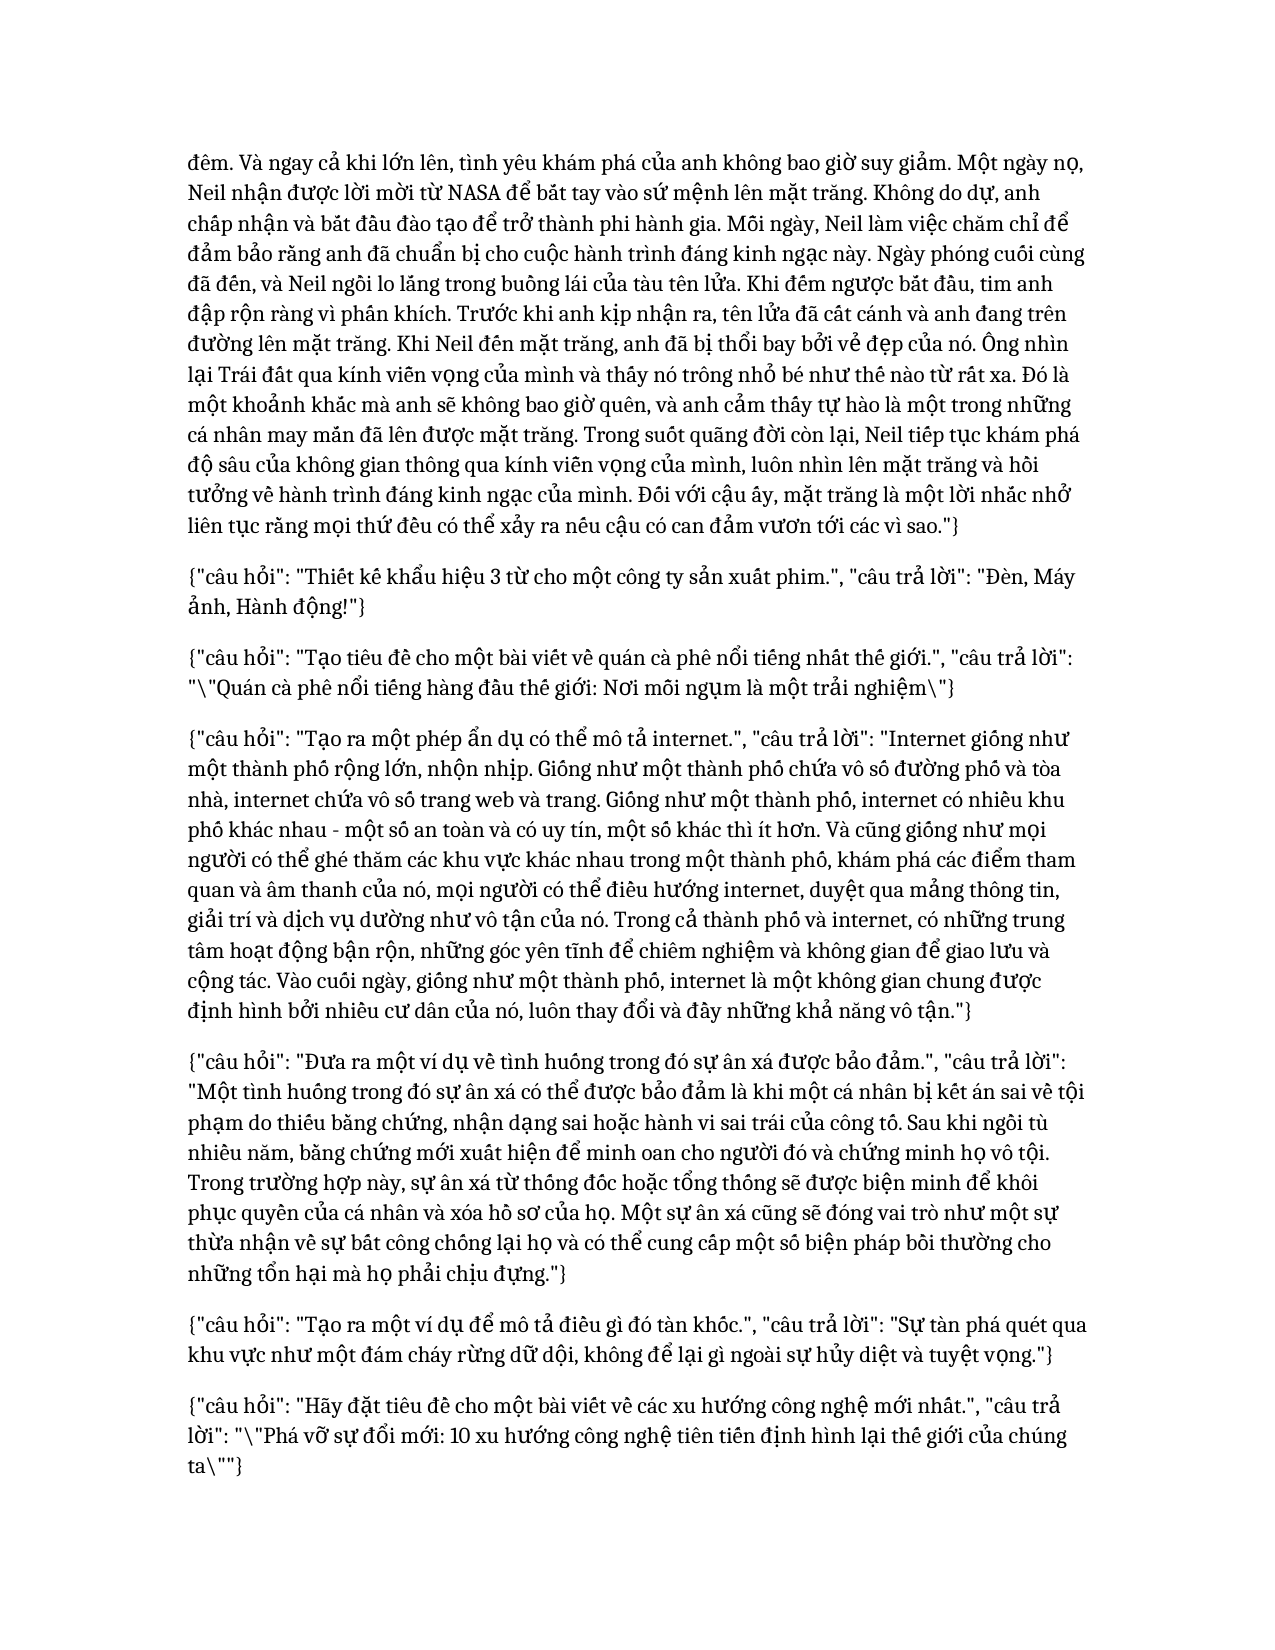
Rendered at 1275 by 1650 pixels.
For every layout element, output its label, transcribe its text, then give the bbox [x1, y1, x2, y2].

text {"câu hỏi": "Tạo ra một phép ẩn dụ có thể mô tả internet.", "câu trả lời": "Internet giống như một thành phố rộng lớn, nhộn nhịp. Giống như một thành phố chứa vô số đường phố và tòa nhà, internet chứa vô số trang web và trang. Giống như một thành phố, internet có nhiều khu phố khác nhau - một số an toàn và có uy tín, một số khác thì ít hơn. Và cũng giống như mọi người có thể ghé thăm các khu vực khác nhau trong một thành phố, khám phá các điểm tham quan và âm thanh của nó, mọi người có thể điều hướng internet, duyệt qua mảng thông tin, giải trí và dịch vụ dường như vô tận của nó. Trong cả thành phố và internet, có những trung tâm hoạt động bận rộn, những góc yên tĩnh để chiêm nghiệm và không gian để giao lưu và cộng tác. Vào cuối ngày, giống như một thành phố, internet là một không gian chung được định hình bởi nhiều cư dân của nó, luôn thay đổi và đầy những khả năng vô tận."} [187, 726, 1087, 1024]
text {"câu hỏi": "Đưa ra một ví dụ về tình huống trong đó sự ân xá được bảo đảm.", "câu trả lời": "Một tình huống trong đó sự ân xá có thể được bảo đảm là khi một cá nhân bị kết án sai về tội phạm do thiếu bằng chứng, nhận dạng sai hoặc hành vi sai trái của công tố. Sau khi ngồi tù nhiều năm, bằng chứng mới xuất hiện để minh oan cho người đó và chứng minh họ vô tội. Trong trường hợp này, sự ân xá từ thống đốc hoặc tổng thống sẽ được biện minh để khôi phục quyền của cá nhân và xóa hồ sơ của họ. Một sự ân xá cũng sẽ đóng vai trò như một sự thừa nhận về sự bất công chống lại họ và có thể cung cấp một số biện pháp bồi thường cho những tổn hại mà họ phải chịu đựng."} [187, 1049, 1087, 1287]
text {"câu hỏi": "Tạo tiêu đề cho một bài viết về quán cà phê nổi tiếng nhất thế giới.", "câu trả lời": "\"Quán cà phê nổi tiếng hàng đầu thế giới: Nơi mỗi ngụm là một trải nghiệm\"} [187, 645, 1087, 701]
text {"câu hỏi": "Thiết kế khẩu hiệu 3 từ cho một công ty sản xuất phim.", "câu trả lời": "Đèn, Máy ảnh, Hành động!"} [187, 563, 1087, 620]
text {"câu hỏi": "Hãy đặt tiêu đề cho một bài viết về các xu hướng công nghệ mới nhất.", "câu trả lời": "\"Phá vỡ sự đổi mới: 10 xu hướng công nghệ tiên tiến định hình lại thế giới của chúng ta\""} [187, 1393, 1087, 1479]
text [187, 150, 1087, 539]
text {"câu hỏi": "Tạo ra một ví dụ để mô tả điều gì đó tàn khốc.", "câu trả lời": "Sự tàn phá quét qua khu vực như một đám cháy rừng dữ dội, không để lại gì ngoài sự hủy diệt và tuyệt vọng."} [187, 1311, 1087, 1368]
